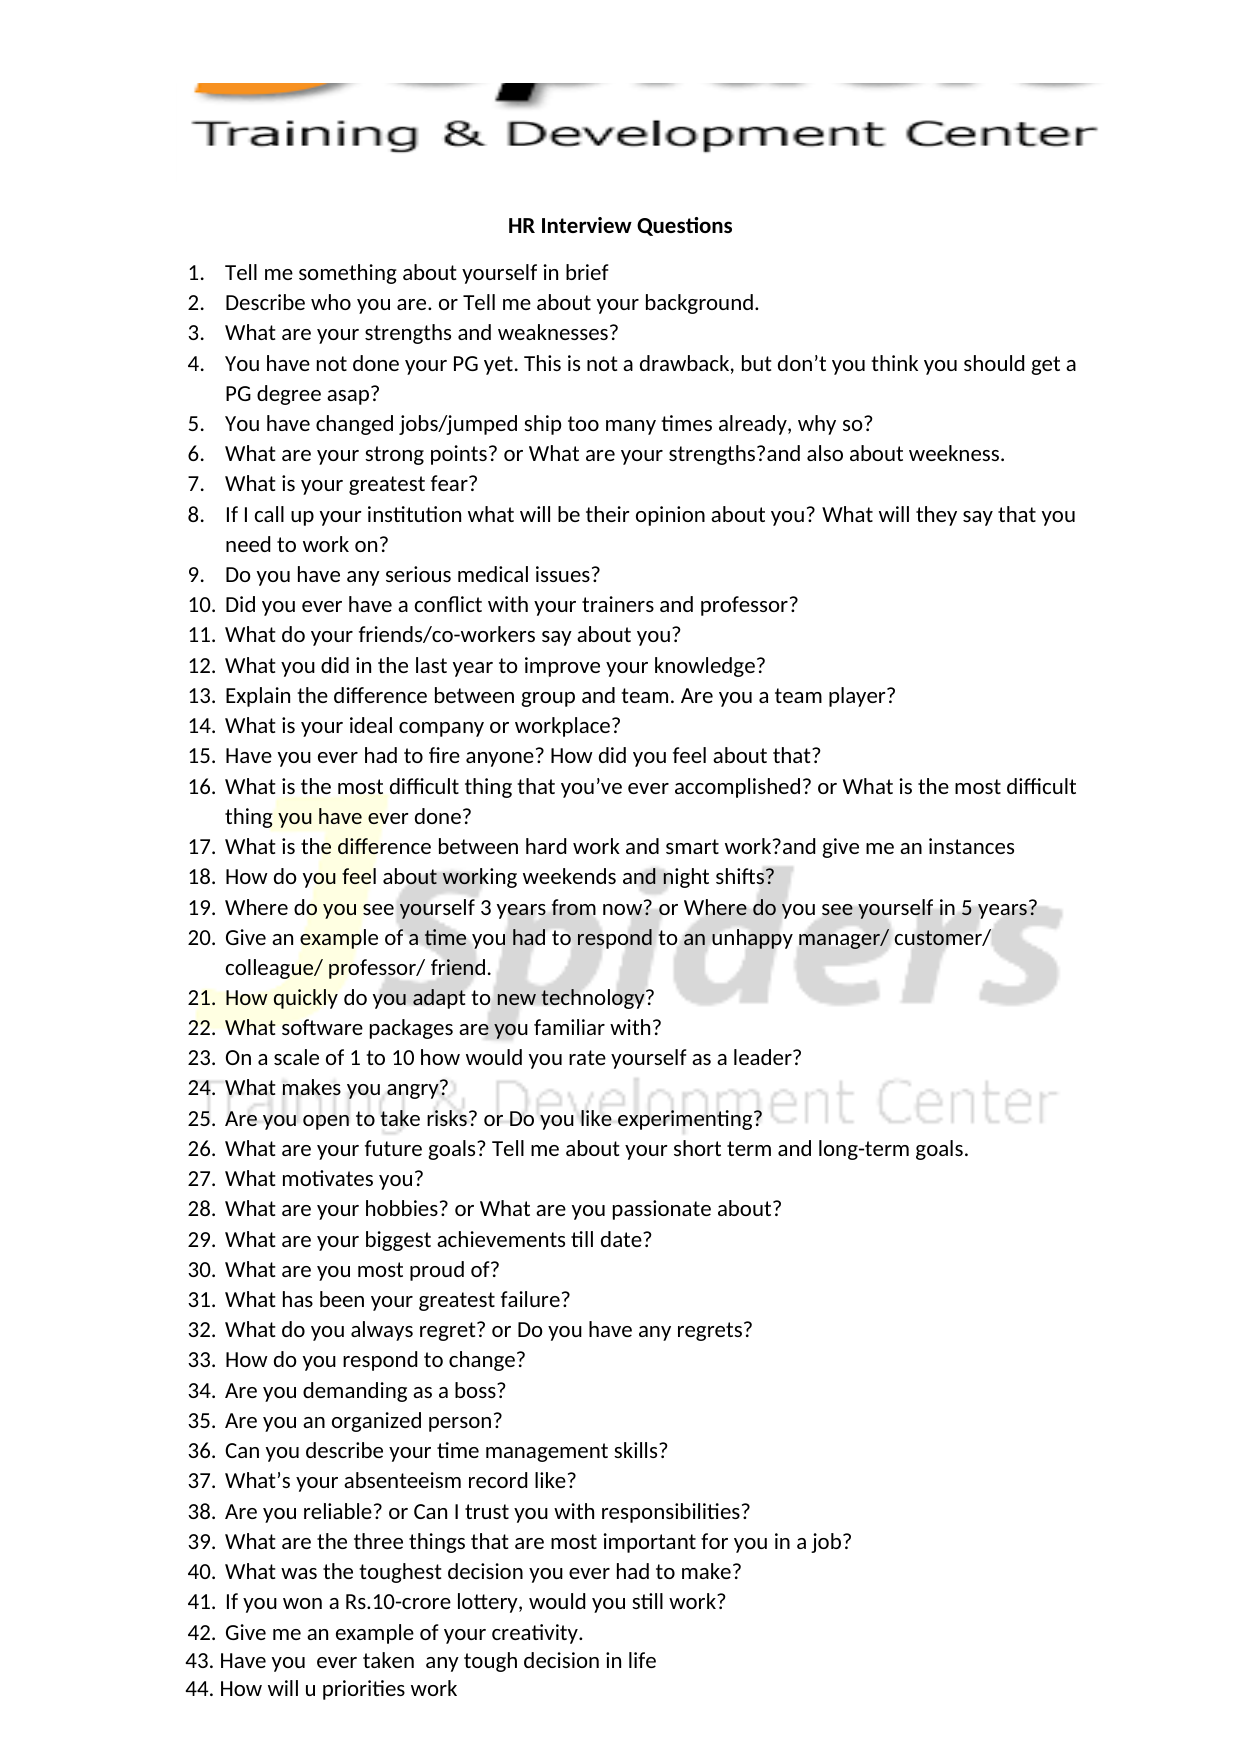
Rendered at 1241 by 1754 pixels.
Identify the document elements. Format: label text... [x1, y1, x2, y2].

list What are your strengths and weaknesses? [187, 318, 1094, 346]
list What do your friends/co-workers say about you? [187, 621, 1094, 649]
text 43. Have you ever taken any tough decision in life [175, 1646, 1094, 1674]
list What are the three things that are most important for you in a job? [187, 1527, 1094, 1555]
list Have you ever had to fire anyone? How did you feel about that? [187, 742, 1094, 769]
list What is the most difficult thing that you’ve ever accomplished? or What is the most difficult thing you have ever done? [187, 772, 1080, 830]
list If I call up your institution what will be their opinion about you? What will they say that you need to work on? [187, 500, 1082, 558]
list Are you reliable? or Can I trust you with responsibilities? [187, 1497, 1094, 1525]
list What are your strong points? or What are your strengths?and also about weekness. [187, 439, 1094, 467]
list How do you feel about working weekends and night shifts? [187, 862, 1094, 890]
list What makes you angry? [187, 1073, 1094, 1101]
list What has been your greatest failure? [187, 1285, 1094, 1313]
title HR Interview Questions [506, 211, 734, 239]
list On a scale of 1 to 10 how would you rate yourself as a leader? [187, 1043, 1094, 1071]
list What is your ideal company or workplace? [187, 711, 1094, 739]
list What is your greatest fear? [187, 469, 1094, 497]
list What is the difference between hard work and smart work?and give me an instances [187, 832, 1094, 860]
list Are you an organized person? [187, 1406, 1094, 1434]
list Can you describe your time management skills? [187, 1436, 1094, 1464]
list Tell me something about yourself in brief [187, 258, 1094, 286]
list What do you always regret? or Do you have any regrets? [187, 1315, 1094, 1343]
list Give an example of a time you had to respond to an unhappy manager/ customer/ colleague/ professor/ friend. [187, 923, 993, 981]
list What’s your absenteeism record like? [187, 1467, 1094, 1494]
list Are you open to take risks? or Do you like experimenting? [187, 1104, 1094, 1132]
list Do you have any serious medical issues? [187, 560, 1094, 588]
list What are your future goals? Tell me about your short term and long-term goals. [187, 1134, 1094, 1162]
list What software packages are you familiar with? [187, 1013, 1094, 1041]
list What are your hobbies? or What are you passionate about? [187, 1194, 1094, 1222]
list You have changed jobs/jumped ship too many times already, why so? [187, 409, 1094, 437]
list What was the toughest decision you ever had to make? [187, 1557, 1094, 1585]
list What you did in the last year to improve your knowledge? [187, 651, 1094, 679]
text 44. How will u priorities work [175, 1674, 1094, 1702]
list Describe who you are. or Tell me about your background. [187, 288, 1094, 316]
list Did you ever have a conflict with your trainers and professor? [187, 590, 1094, 618]
list Are you demanding as a boss? [187, 1376, 1094, 1404]
list Give me an example of your creativity. [187, 1618, 1094, 1646]
picture [175, 83, 1134, 182]
list What motivates you? [187, 1164, 1094, 1192]
list If you won a Rs.10-crore lottery, would you still work? [187, 1587, 1094, 1616]
list What are you most proud of? [187, 1255, 1094, 1283]
list How quickly do you adapt to new technology? [187, 983, 1094, 1011]
list How do you respond to change? [187, 1346, 1094, 1374]
list Where do you see yourself 3 years from now? or Where do you see yourself in 5 years? [187, 893, 1094, 921]
list You have not done your PG yet. This is not a drawback, but don’t you think you should get a PG degree asap? [187, 349, 1079, 407]
list What are your biggest achievements till date? [187, 1225, 1094, 1253]
list Explain the difference between group and team. Are you a team player? [187, 681, 1094, 709]
